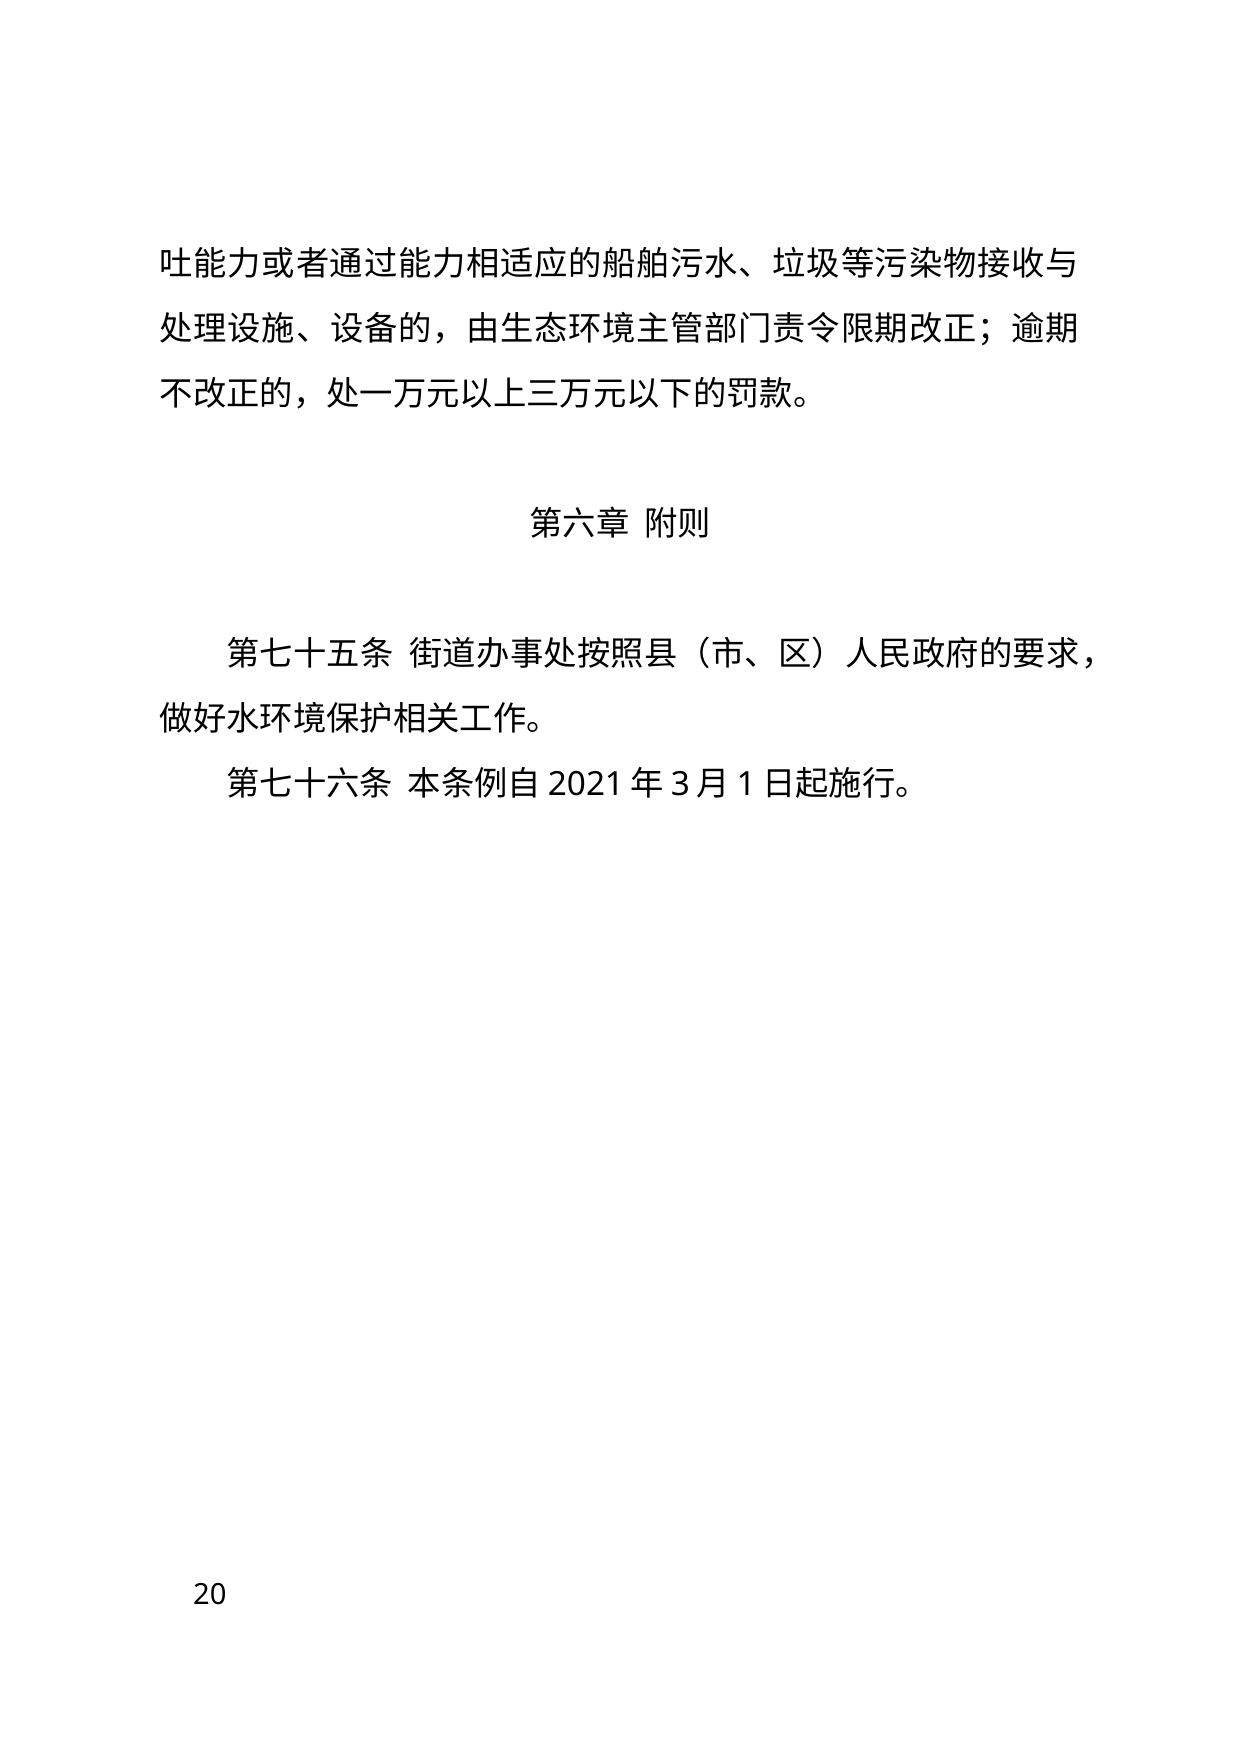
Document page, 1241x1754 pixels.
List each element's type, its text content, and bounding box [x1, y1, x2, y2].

text 第六章 附则 [159, 488, 1081, 553]
text 第七十五条 街道办事处按照县（市、区）人民政府的要求，做好水环境保护相关工作。 [159, 618, 1081, 748]
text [159, 228, 1081, 423]
text 第七十六条 本条例自2021年3月1日起施行。 [159, 748, 1081, 813]
